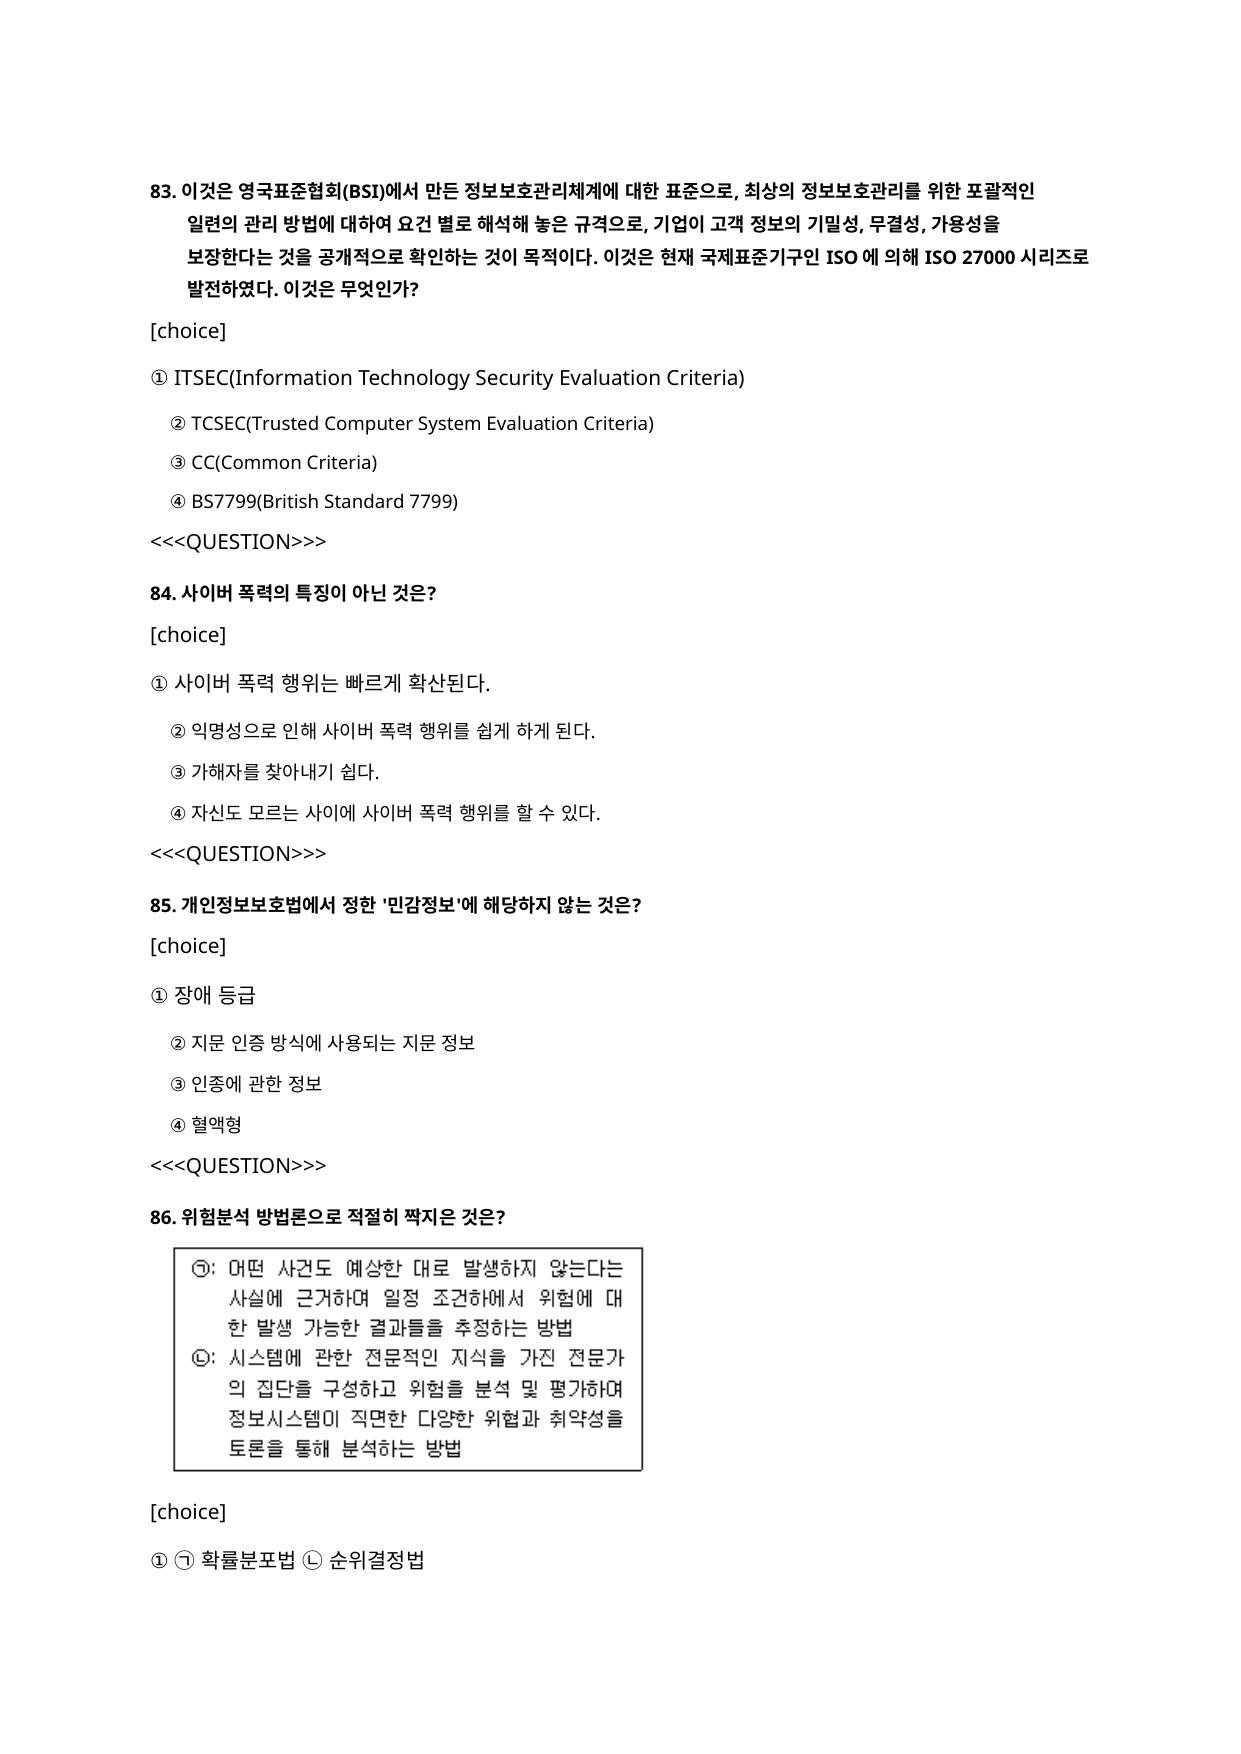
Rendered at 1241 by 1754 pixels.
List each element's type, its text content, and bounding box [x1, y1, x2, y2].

text ③ 인종에 관한 정보 [150, 1069, 1090, 1096]
text ① 사이버 폭력 행위는 빠르게 확산된다. [150, 667, 1090, 697]
text ① ITSEC(Information Technology Security Evaluation Criteria) [150, 363, 1090, 392]
text ② 지문 인증 방식에 사용되는 지문 정보 [150, 1028, 1090, 1056]
text 85. 개인정보보호법에서 정한 '민감정보'에 해당하지 않는 것은? [150, 891, 1090, 918]
text ③ CC(Common Criteria) [150, 449, 1090, 475]
text ② 익명성으로 인해 사이버 폭력 행위를 쉽게 하게 된다. [150, 716, 1090, 744]
text 84. 사이버 폭력의 특징이 아닌 것은? [150, 579, 1090, 606]
text <<<QUESTION>>> [150, 839, 1090, 868]
text [choice] [150, 1497, 1090, 1526]
text <<<QUESTION>>> [150, 1151, 1090, 1179]
text 83. 이것은 영국표준협회(BSI)에서 만든 정보보호관리체계에 대한 표준으로, 최상의 정보보호관리를 위한 포괄적인 일련의 관리 방법에 대하여 요건 별로 해석해 놓은 규격으로, 기업이 고객 정보의 기밀성, 무결성, 가용성을 보장한다는 것을 공개적으로 확인하는 것이 목적이다. 이것은 현재 국제표준기구인 ISO에 의해 ISO 27000 시리즈로 발전하였다. 이것은 무엇인가? [150, 177, 1090, 302]
text ③ 가해자를 찾아내기 쉽다. [150, 757, 1090, 784]
text ① ㉠ 확률분포법 ㉡ 순위결정법 [150, 1544, 1090, 1575]
text [choice] [150, 932, 1090, 960]
text ① 장애 등급 [150, 979, 1090, 1009]
text 86. 위험분석 방법론으로 적절히 짝지은 것은? [150, 1203, 1090, 1230]
text [choice] [150, 620, 1090, 648]
text ④ 자신도 모르는 사이에 사이버 폭력 행위를 할 수 있다. [150, 798, 1090, 826]
picture [169, 1243, 648, 1478]
text ④ 혈액형 [150, 1110, 1090, 1137]
text <<<QUESTION>>> [150, 527, 1090, 556]
text ② TCSEC(Trusted Computer System Evaluation Criteria) [150, 411, 1090, 436]
text [choice] [150, 316, 1090, 344]
text ④ BS7799(British Standard 7799) [150, 488, 1090, 514]
